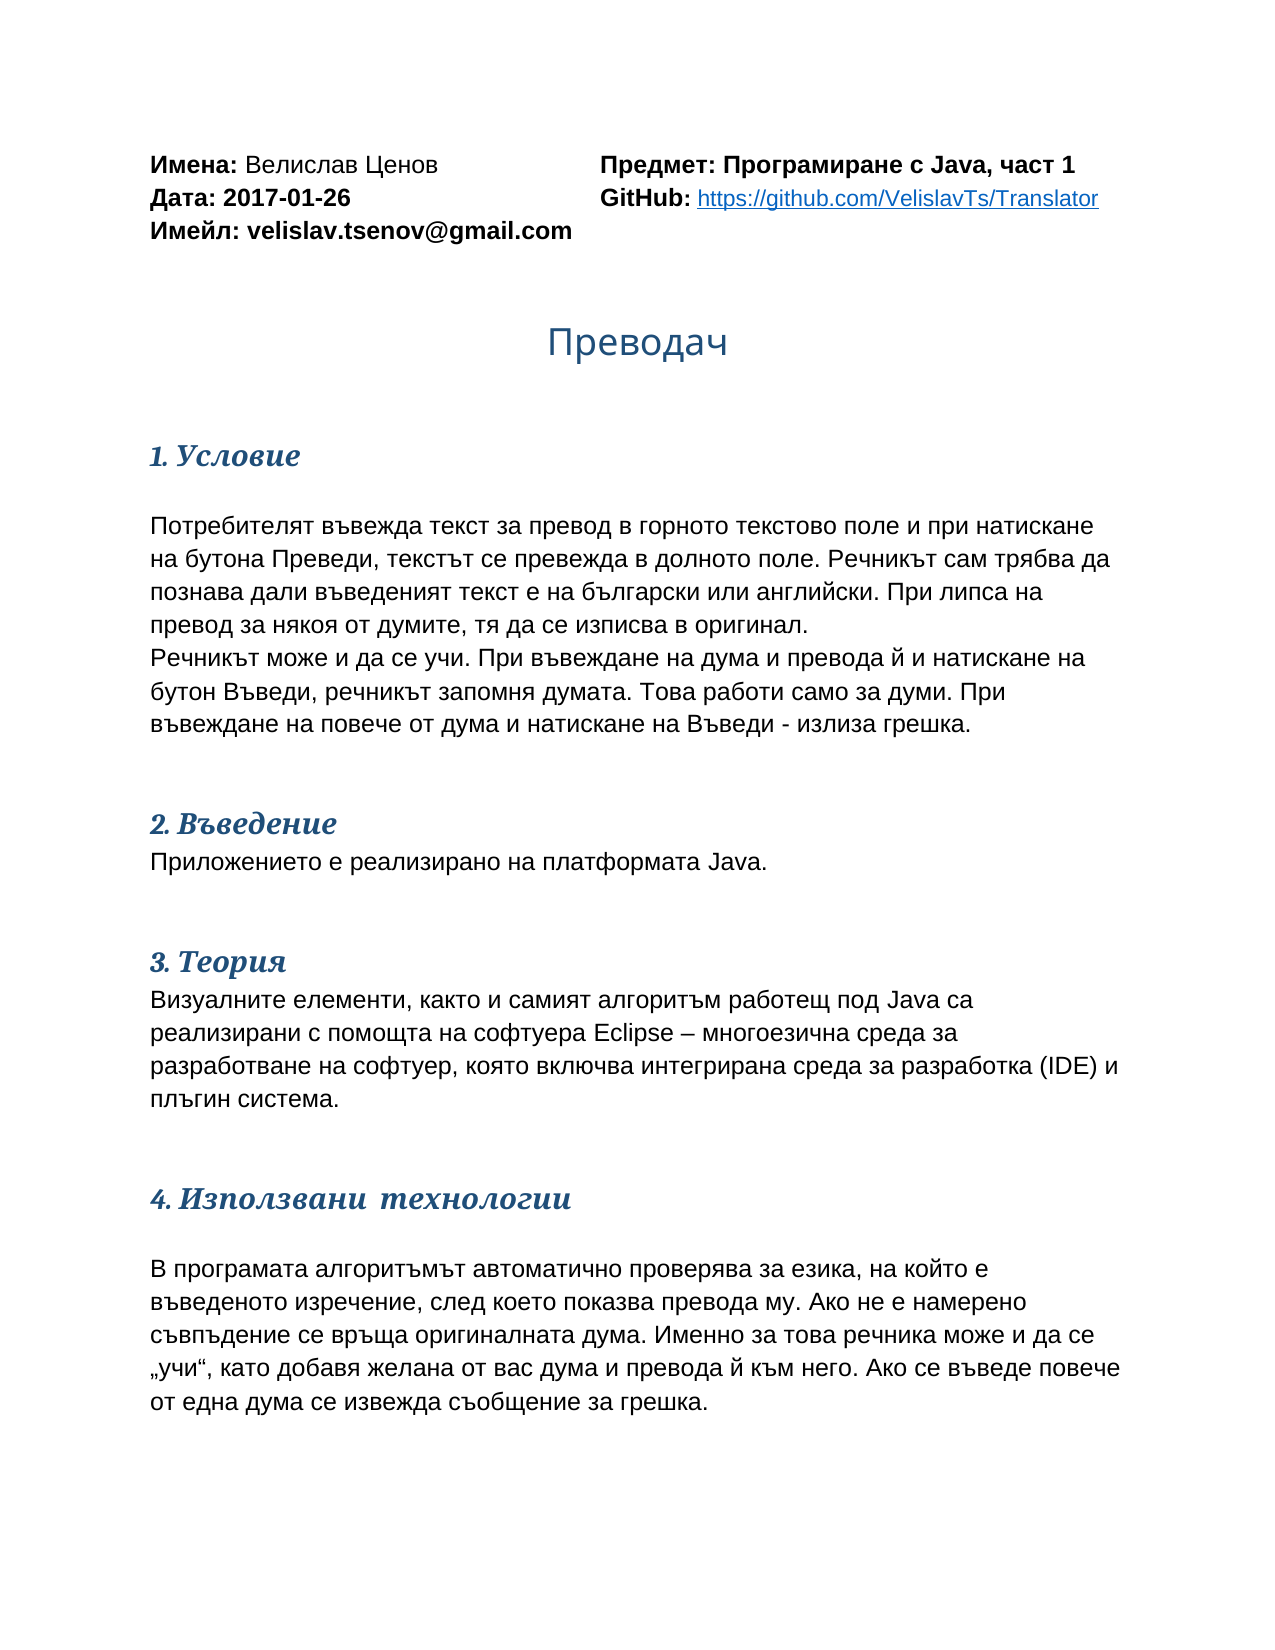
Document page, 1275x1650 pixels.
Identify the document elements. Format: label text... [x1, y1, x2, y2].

text Потребителят въвежда текст за превод в горното текстово поле и при натискане на бутона Преведи, текстът се превежда в долното поле. Речникът сам трябва да познава дали въведеният текст е на български или английски. При липса на превод за някоя от думите, тя да се изписва в оригинал. [150, 511, 1125, 639]
text Дата: 2017-01-26 GitHub: https://github.com/VelislavTs/Translator [150, 183, 1125, 212]
text Визуалните елементи, както и самият алгоритъм работещ под Java са реализирани с помощта на софтуера Eclipse – многоезична среда за разработване на софтуер, която включва интегрирана среда за разработка (IDE) и плъгин система. [150, 985, 1125, 1112]
text 4. Използвани технологии [150, 1183, 1125, 1216]
text В програмата алгоритъмът автоматично проверява за езика, на който е въведеното изречение, след което показва превода му. Ако не е намерено съвпъдение се връща оригиналната дума. Именно за това речника може и да се „учи“, като добавя желана от вас дума и превода й към него. Ако се въведе повече от една дума се извежда съобщение за грешка. [150, 1254, 1125, 1415]
text Приложението е реализирано на платформата Java. [150, 847, 1125, 876]
text 3. Теория [150, 946, 1125, 980]
text 2. Въведение [150, 808, 1125, 842]
text Речникът може и да се учи. При въвеждане на дума и превода й и натискане на бутон Въведи, речникът запомня думата. Това работи само за думи. При въвеждане на повече от дума и натискане на Въведи - излиза грешка. [150, 643, 1125, 738]
text Имена: Велислав Ценов Предмет: Програмиране с Java, част 1 [150, 150, 1125, 179]
text Имейл: velislav.tsenov@gmail.com [150, 216, 1125, 245]
title Преводач [150, 315, 1125, 366]
text 1. Условие [150, 440, 1125, 473]
